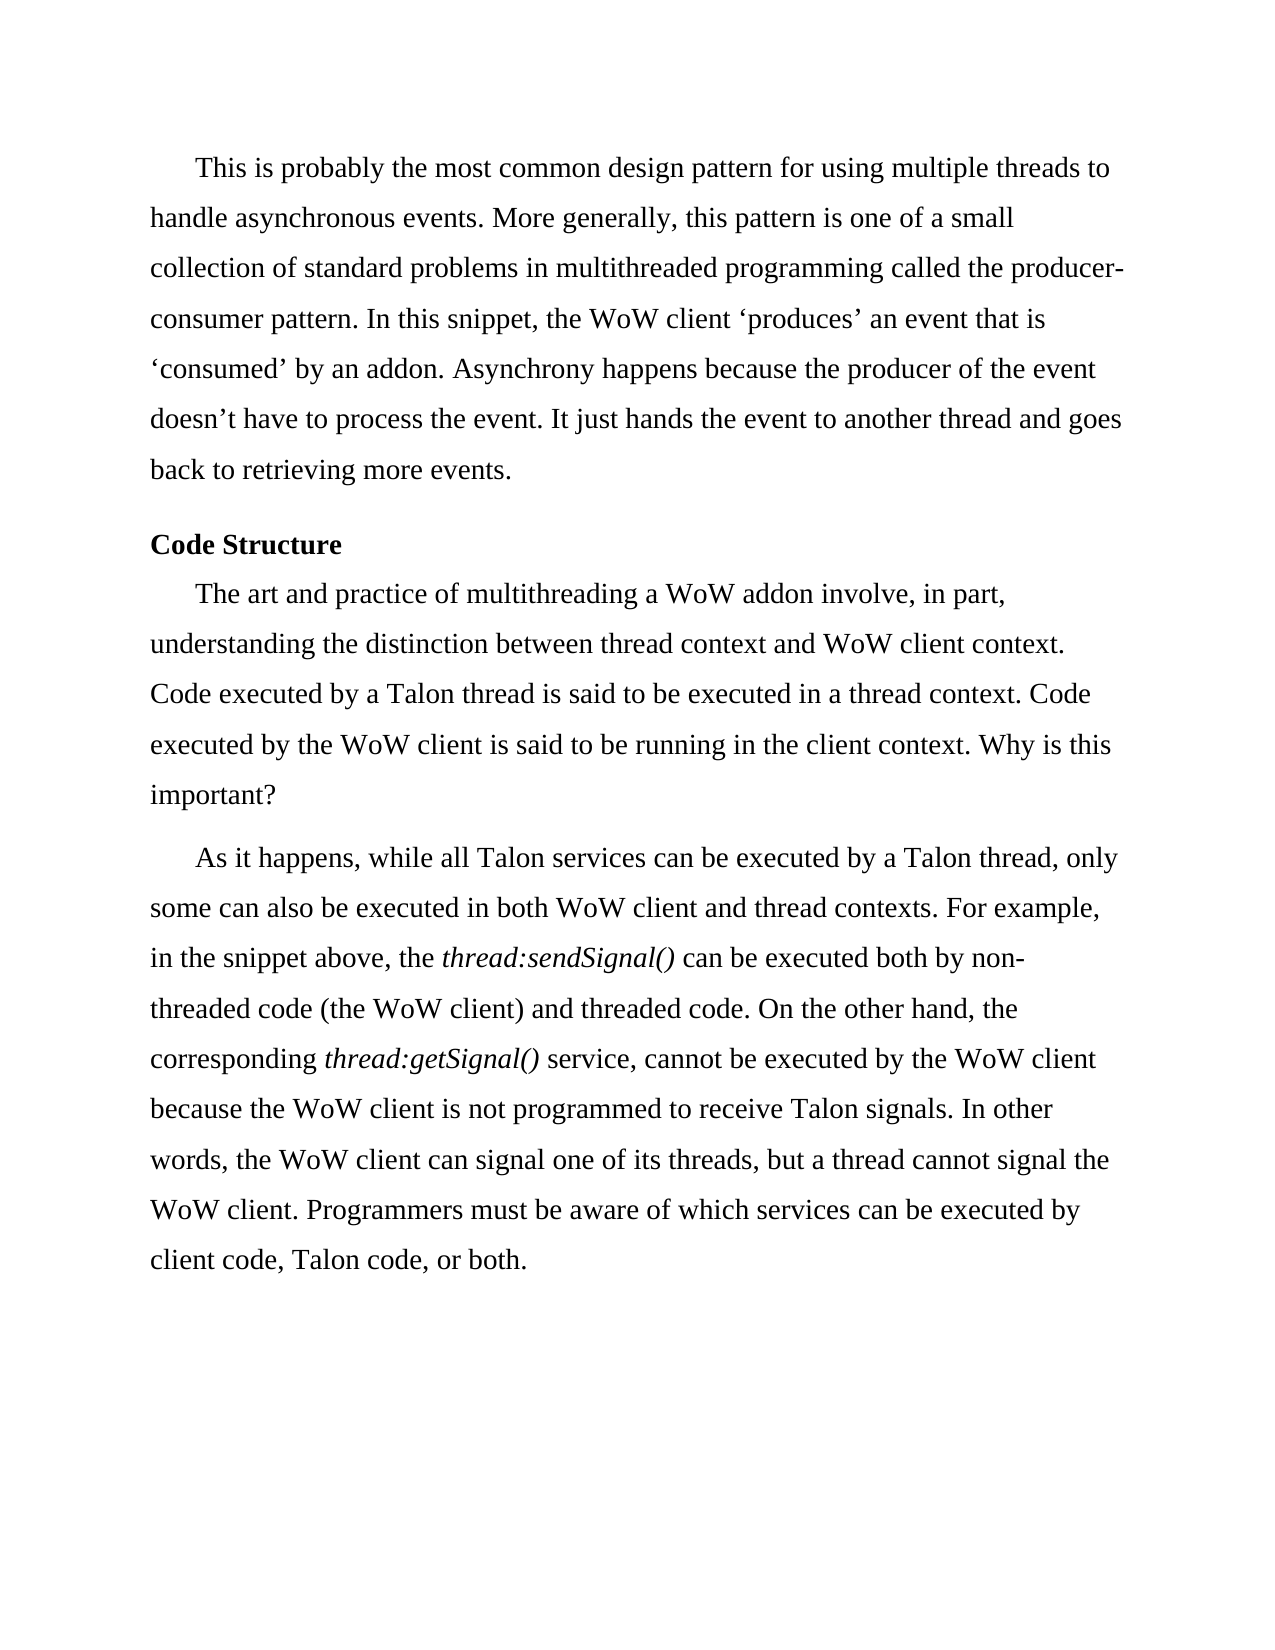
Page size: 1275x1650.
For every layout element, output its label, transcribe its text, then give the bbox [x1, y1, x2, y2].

subtitle Code Structure [150, 527, 1125, 561]
text As it happens, while all Talon services can be executed by a Talon thread, only some can also be executed in both WoW client and thread contexts. For example, in the snippet above, the thread:sendSignal() can be executed both by non-threaded code (the WoW client) and threaded code. On the other hand, the corresponding thread:getSignal() service, cannot be executed by the WoW client because the WoW client is not programmed to receive Talon signals. In other words, the WoW client can signal one of its threads, but a thread cannot signal the WoW client. Programmers must be aware of which services can be executed by client code, Talon code, or both. [150, 840, 1125, 1276]
text The art and practice of multithreading a WoW addon involve, in part, understanding the distinction between thread context and WoW client context. Code executed by a Talon thread is said to be executed in a thread context. Code executed by the WoW client is said to be running in the client context. Why is this important? [150, 576, 1125, 811]
